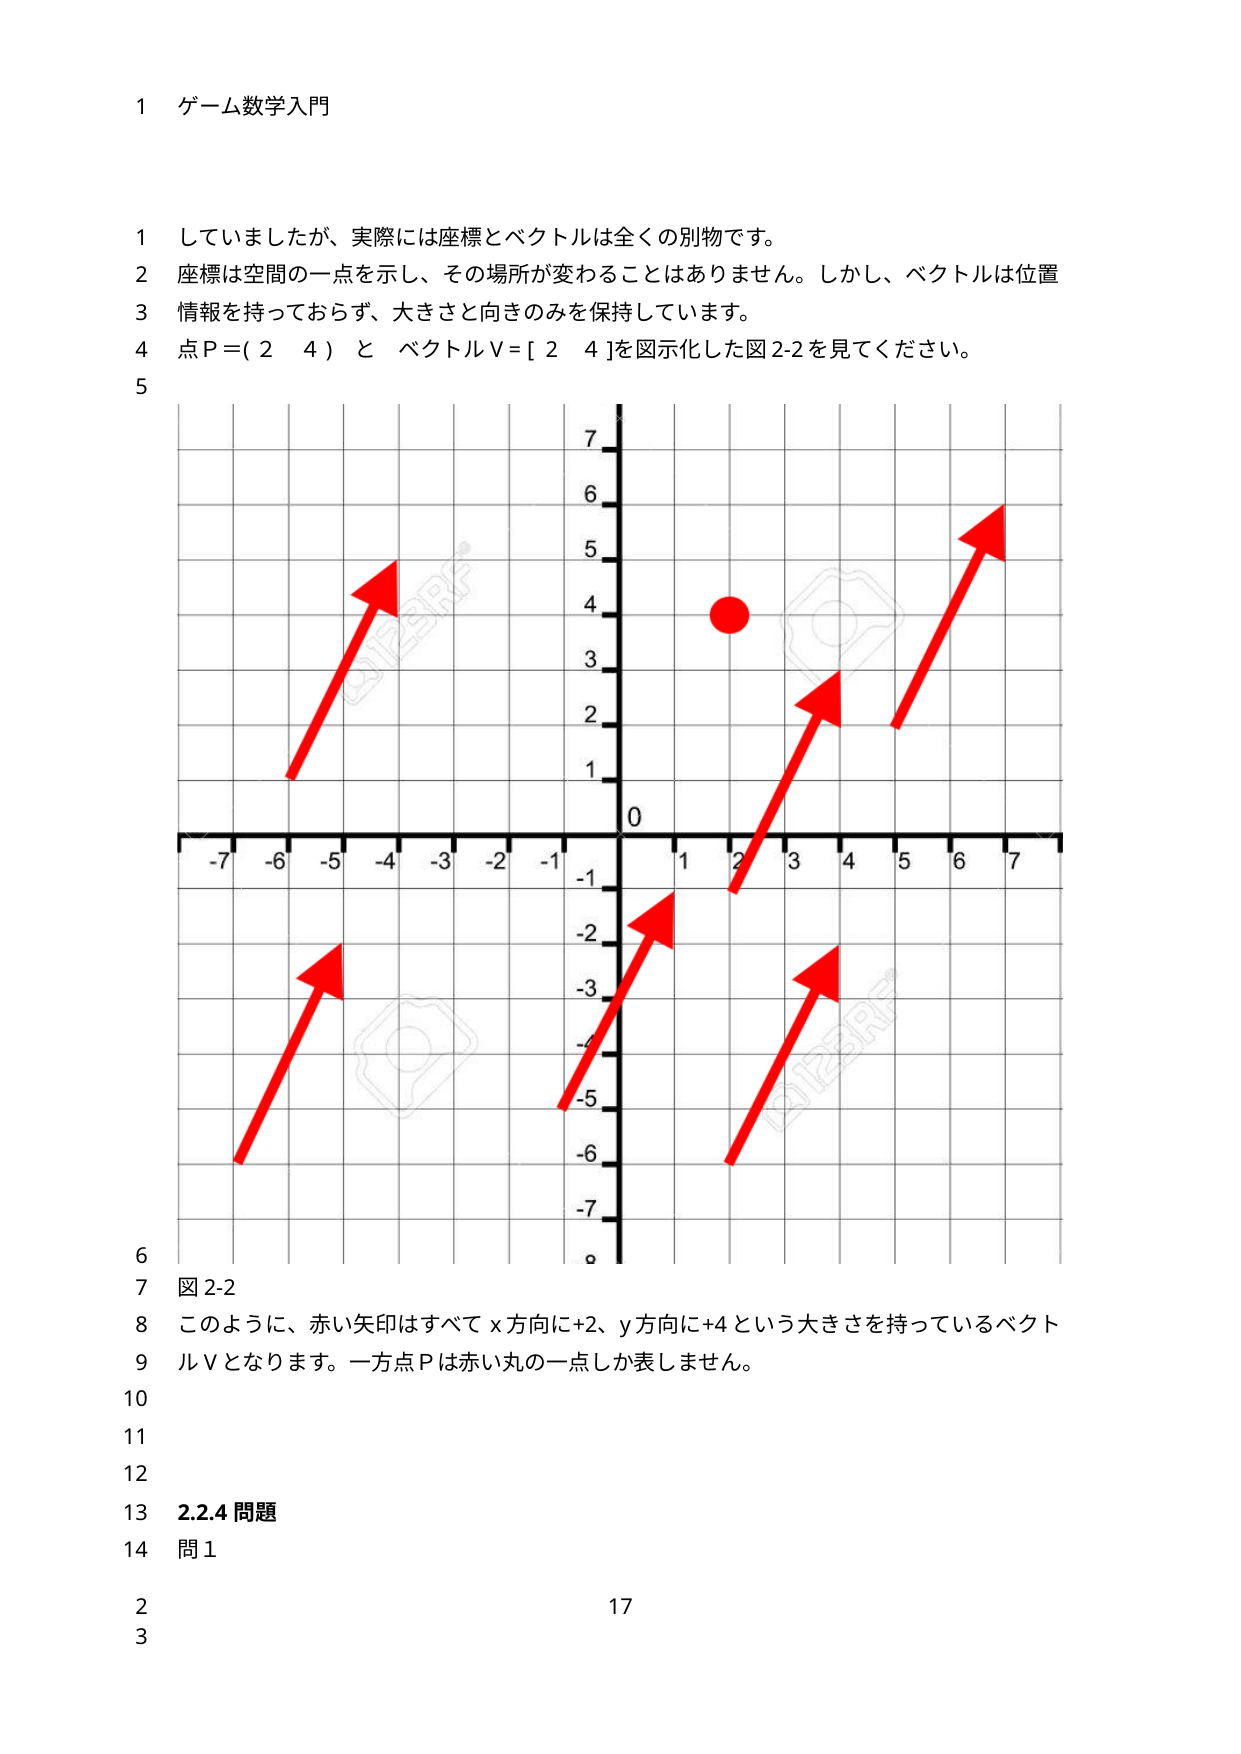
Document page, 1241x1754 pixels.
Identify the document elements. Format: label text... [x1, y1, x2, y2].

text 座標は空間の一点を示し、その場所が変わることはありません。しかし、ベクトルは位置情報を持っておらず、大きさと向きのみを保持しています。 [177, 254, 1063, 329]
text 図2-2 [177, 1267, 1063, 1304]
text 問１ [177, 1529, 1063, 1567]
picture [177, 404, 1063, 1264]
text さて、Chapter1で勉強した、デカルト座標系での位置を表す座標もベクトルを使って表していましたが、実際には座標とベクトルは全くの別物です。 [177, 217, 1063, 254]
text このように、赤い矢印はすべて x方向に+2、y方向に+4という大きさを持っているベクトルVとなります。一方点Ｐは赤い丸の一点しか表しません。 [177, 1304, 1063, 1379]
subtitle 2.2.4 問題 [177, 1492, 1063, 1529]
text 点Ｐ＝( ２ ４ ) と ベクトルV = [ 2 ４ ]を図示化した図2-2を見てください。 [177, 329, 1063, 367]
